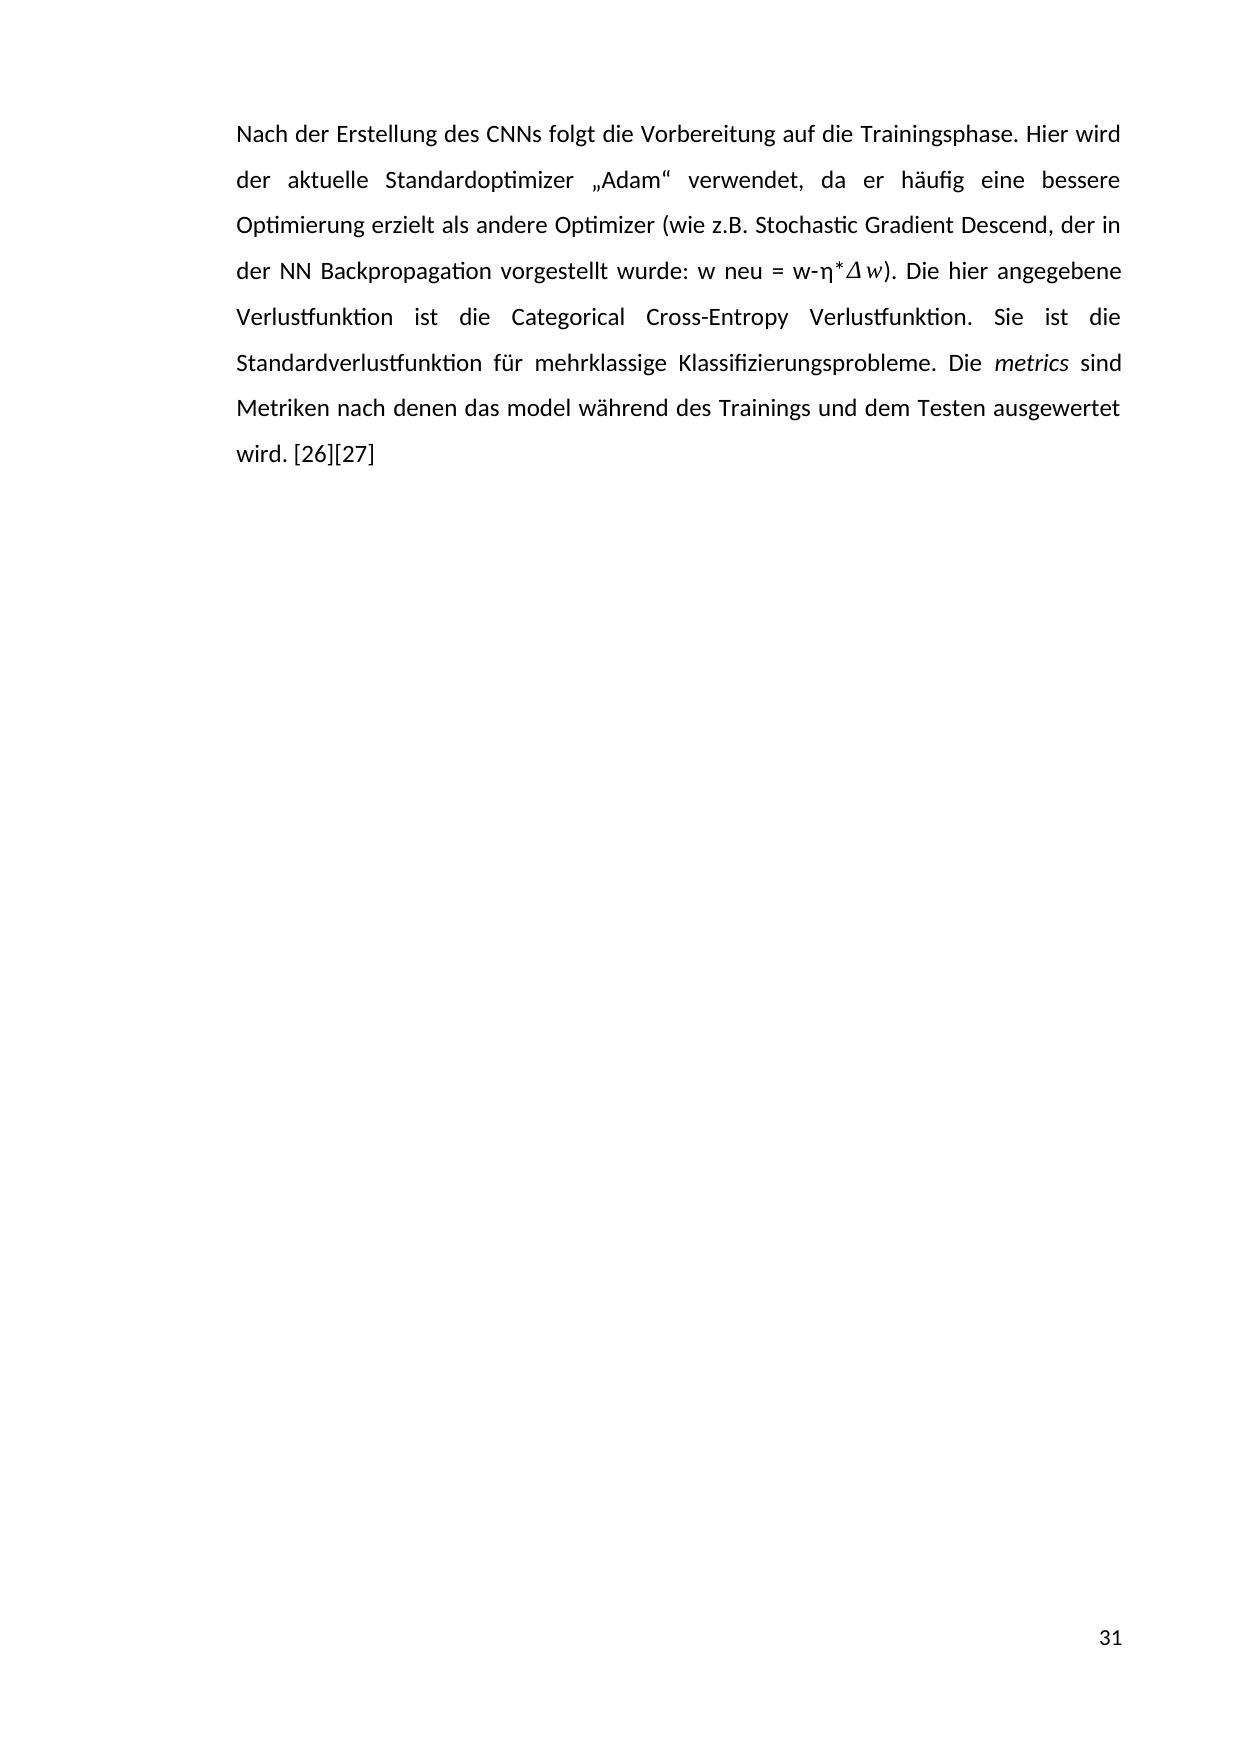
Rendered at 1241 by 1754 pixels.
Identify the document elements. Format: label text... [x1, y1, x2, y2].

text Nach der Erstellung des CNNs folgt die Vorbereitung auf die Trainingsphase. Hier wird der aktuelle Standardoptimizer „Adam“ verwendet, da er häufig eine bessere Optimierung erzielt als andere Optimizer (wie z.B. Stochastic Gradient Descend, der in der NN Backpropagation vorgestellt wurde: w neu = w-η*). Die hier angegebene Verlustfunktion ist die Categorical Cross-Entropy Verlustfunktion. Sie ist die Standardverlustfunktion für mehrklassige Klassifizierungsprobleme. Die metrics sind Metriken nach denen das model während des Trainings und dem Testen ausgewertet wird. [26][27] [236, 118, 1122, 469]
